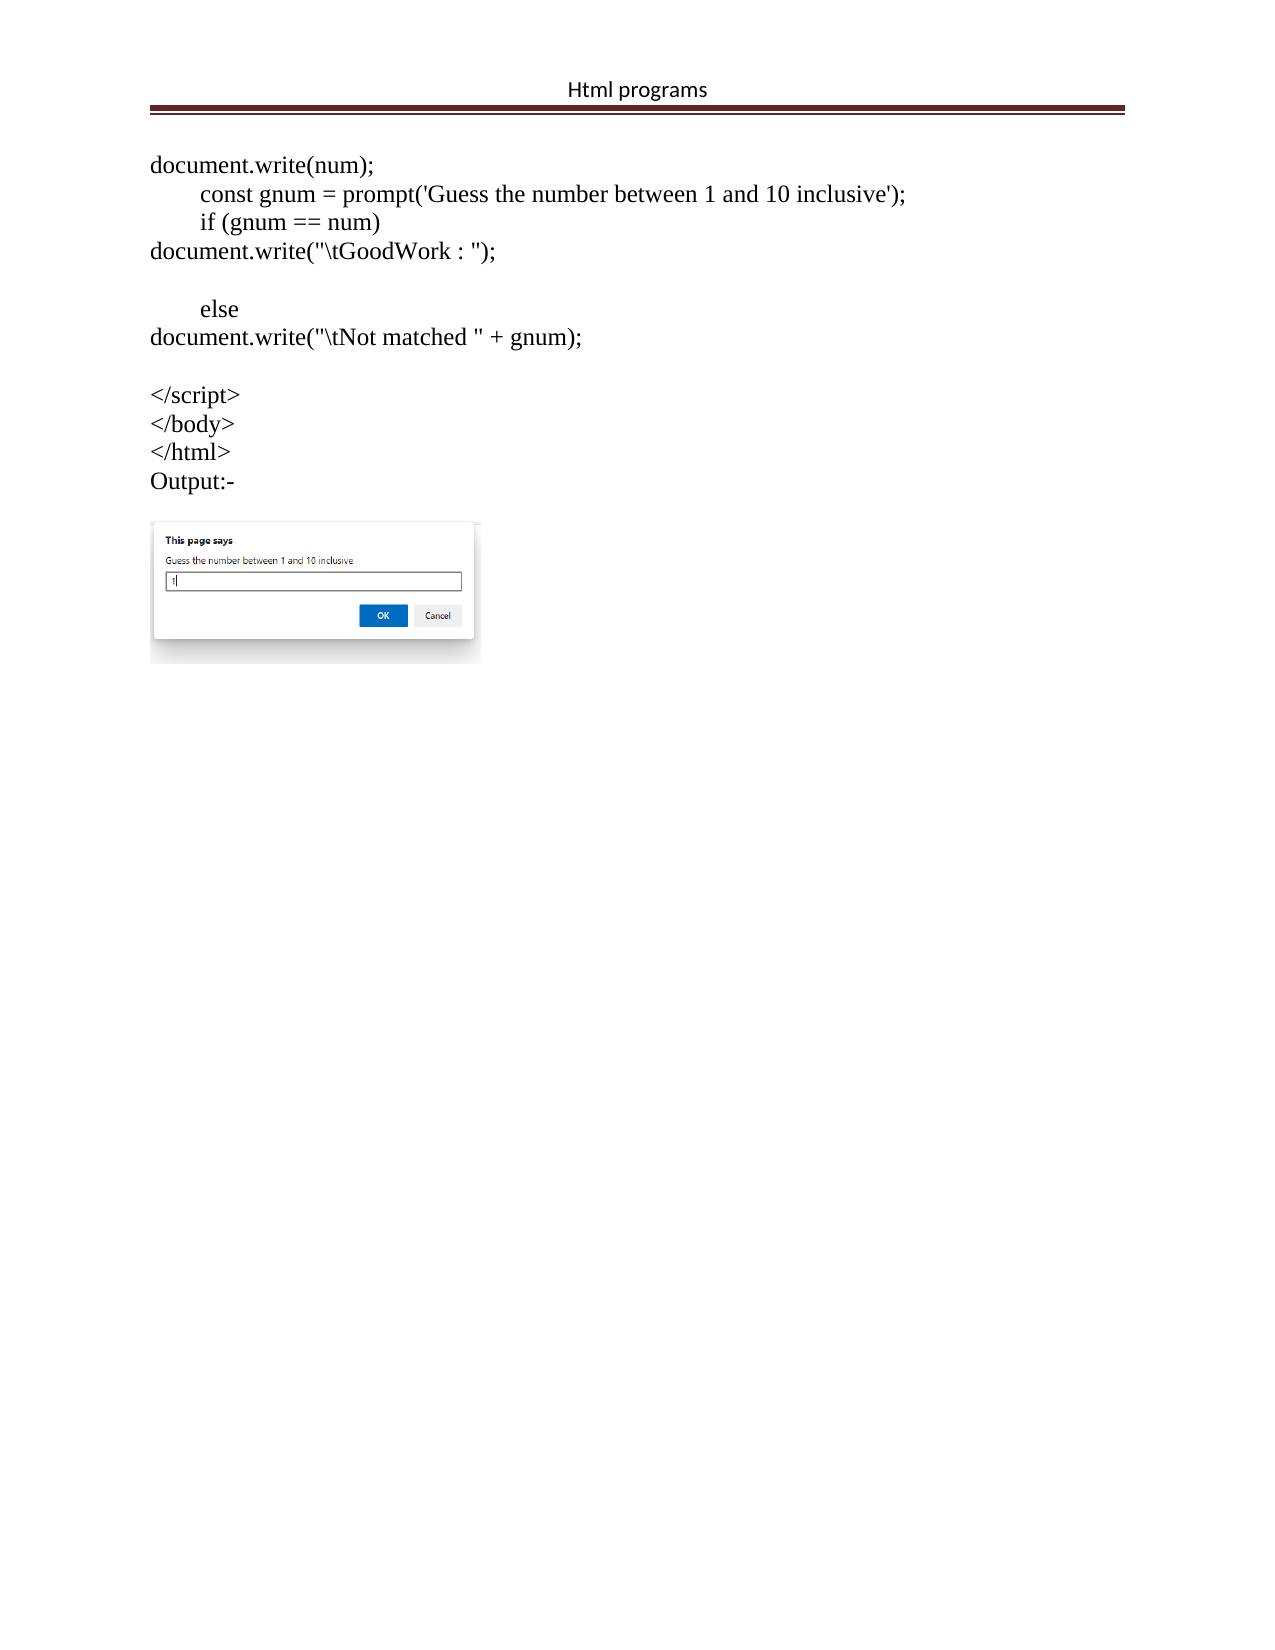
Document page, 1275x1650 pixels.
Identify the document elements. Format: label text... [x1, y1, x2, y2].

text document.write("\tGoodWork : "); [150, 236, 1125, 265]
text </script> [150, 380, 1125, 409]
text document.write("\tNot matched " + gnum); [150, 322, 1125, 351]
text </html> [150, 437, 1125, 466]
text Output:- [150, 466, 1125, 495]
picture [150, 520, 482, 664]
text if (gnum == num) [150, 207, 1125, 236]
text </body> [150, 409, 1125, 437]
text const gnum = prompt('Guess the number between 1 and 10 inclusive'); [150, 179, 1125, 207]
text document.write(num); [150, 150, 1125, 179]
text else [150, 294, 1125, 322]
